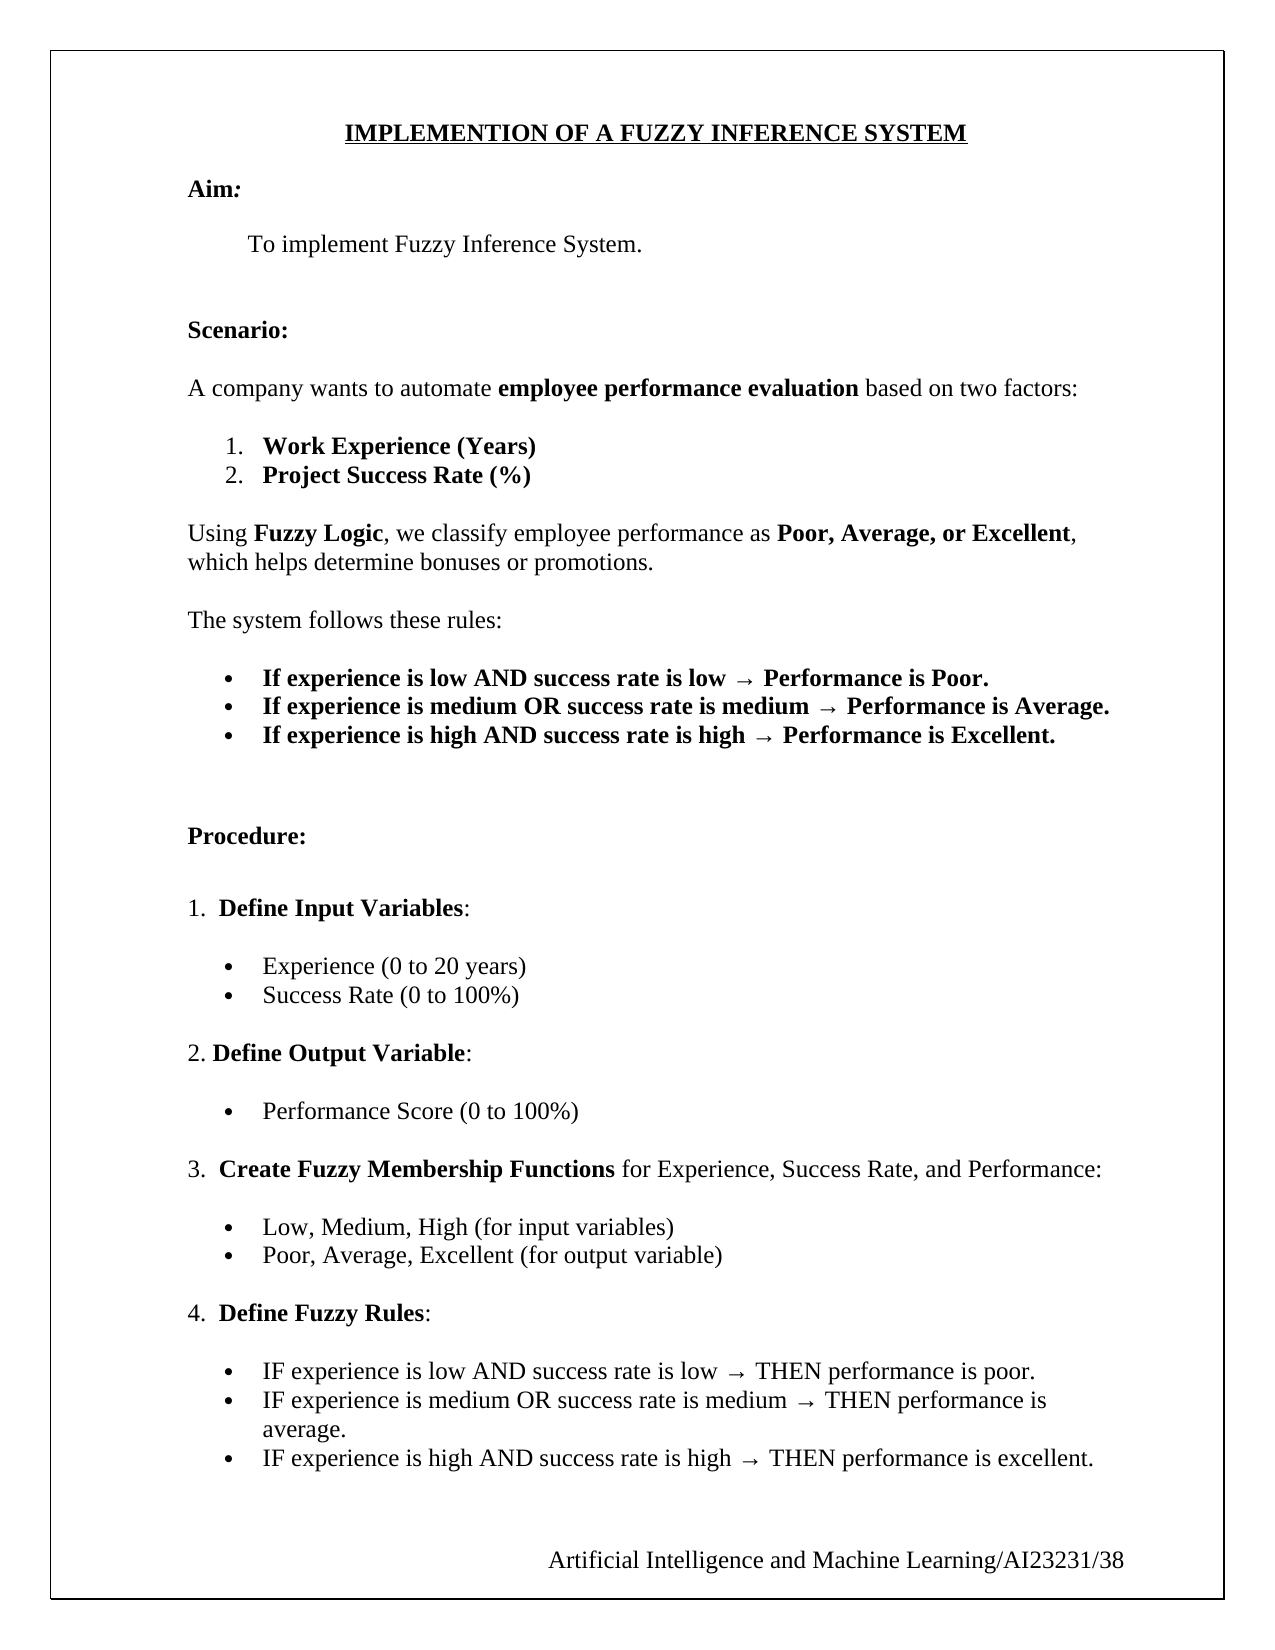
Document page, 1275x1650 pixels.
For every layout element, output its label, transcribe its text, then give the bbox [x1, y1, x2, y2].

list Work Experience (Years) [225, 431, 1124, 460]
subtitle Aim: [187, 174, 1124, 202]
text 2. Define Output Variable: [187, 1038, 1124, 1067]
text Procedure: [187, 821, 1124, 850]
subtitle Scenario: [187, 316, 1124, 344]
list IF experience is low AND success rate is low → THEN performance is poor. [225, 1356, 1124, 1385]
list If experience is low AND success rate is low → Performance is Poor. [225, 663, 1124, 691]
list Performance Score (0 to 100%) [225, 1096, 1124, 1125]
subtitle IMPLEMENTION OF A FUZZY INFERENCE SYSTEM [187, 118, 1124, 147]
text To implement Fuzzy Inference System. [187, 229, 1124, 258]
list If experience is medium OR success rate is medium → Performance is Average. [225, 691, 1124, 720]
list IF experience is medium OR success rate is medium → THEN performance is average. [225, 1385, 1124, 1443]
text The system follows these rules: [187, 605, 1124, 633]
text 4. Define Fuzzy Rules: [187, 1298, 1124, 1327]
list Success Rate (0 to 100%) [225, 980, 1124, 1009]
text A company wants to automate employee performance evaluation based on two factors: [187, 373, 1124, 402]
list IF experience is high AND success rate is high → THEN performance is excellent. [225, 1443, 1124, 1471]
list Experience (0 to 20 years) [225, 951, 1124, 980]
text 3. Create Fuzzy Membership Functions for Experience, Success Rate, and Performance: [187, 1154, 1124, 1183]
list Project Success Rate (%) [225, 460, 1124, 489]
list If experience is high AND success rate is high → Performance is Excellent. [225, 720, 1124, 749]
list Low, Medium, High (for input variables) [225, 1212, 1124, 1241]
list Poor, Average, Excellent (for output variable) [225, 1241, 1124, 1269]
text Using Fuzzy Logic, we classify employee performance as Poor, Average, or Excellent, which helps determine bonuses or promotions. [187, 518, 1124, 576]
text 1. Define Input Variables: [187, 893, 1124, 922]
